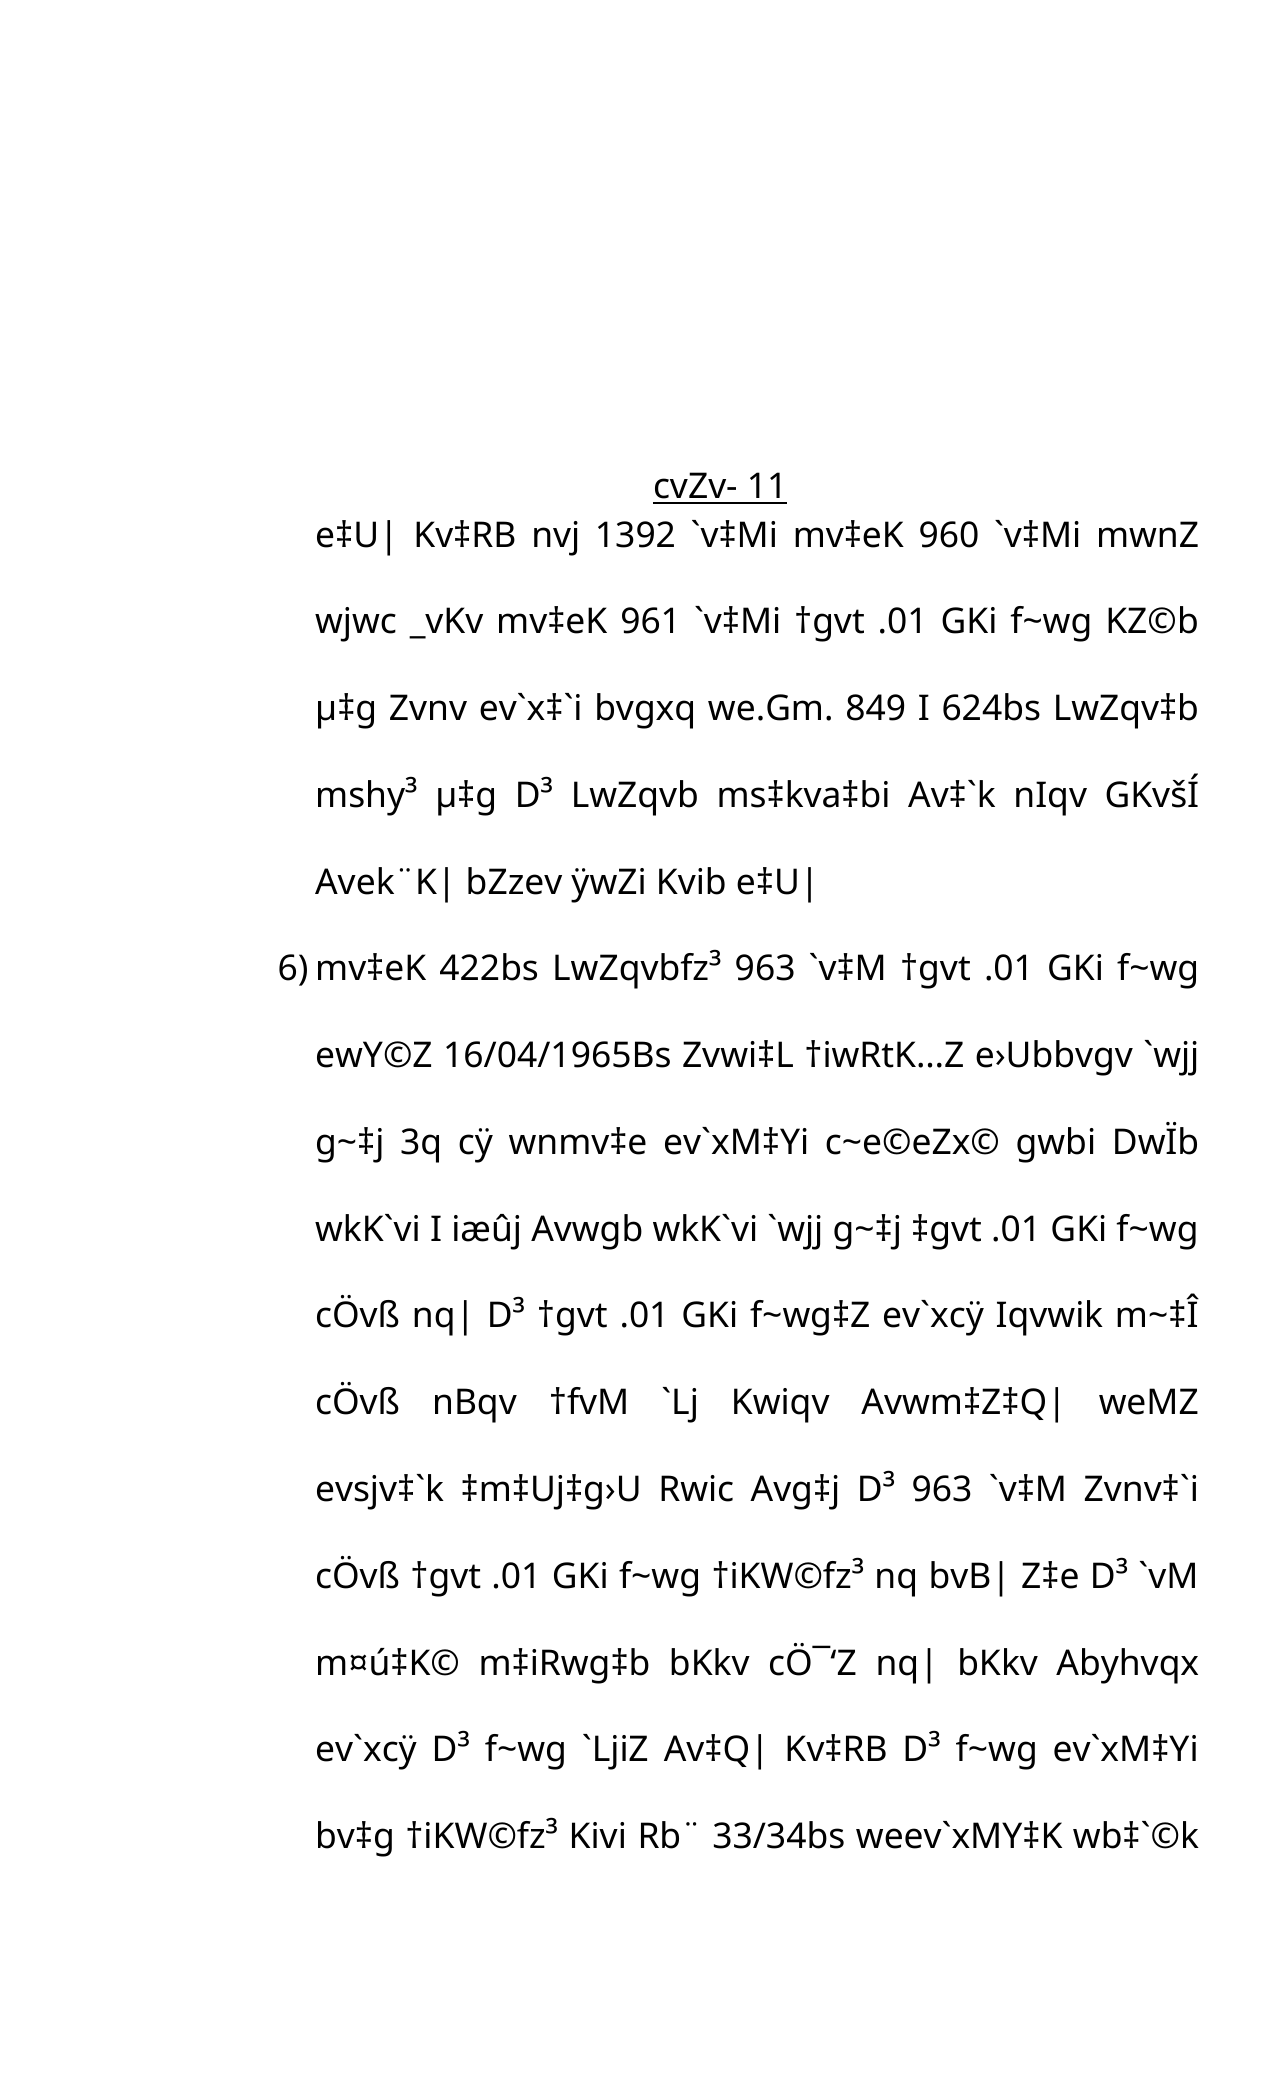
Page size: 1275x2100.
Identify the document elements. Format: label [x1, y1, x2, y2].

list [277, 943, 1200, 1859]
list [277, 509, 1200, 904]
